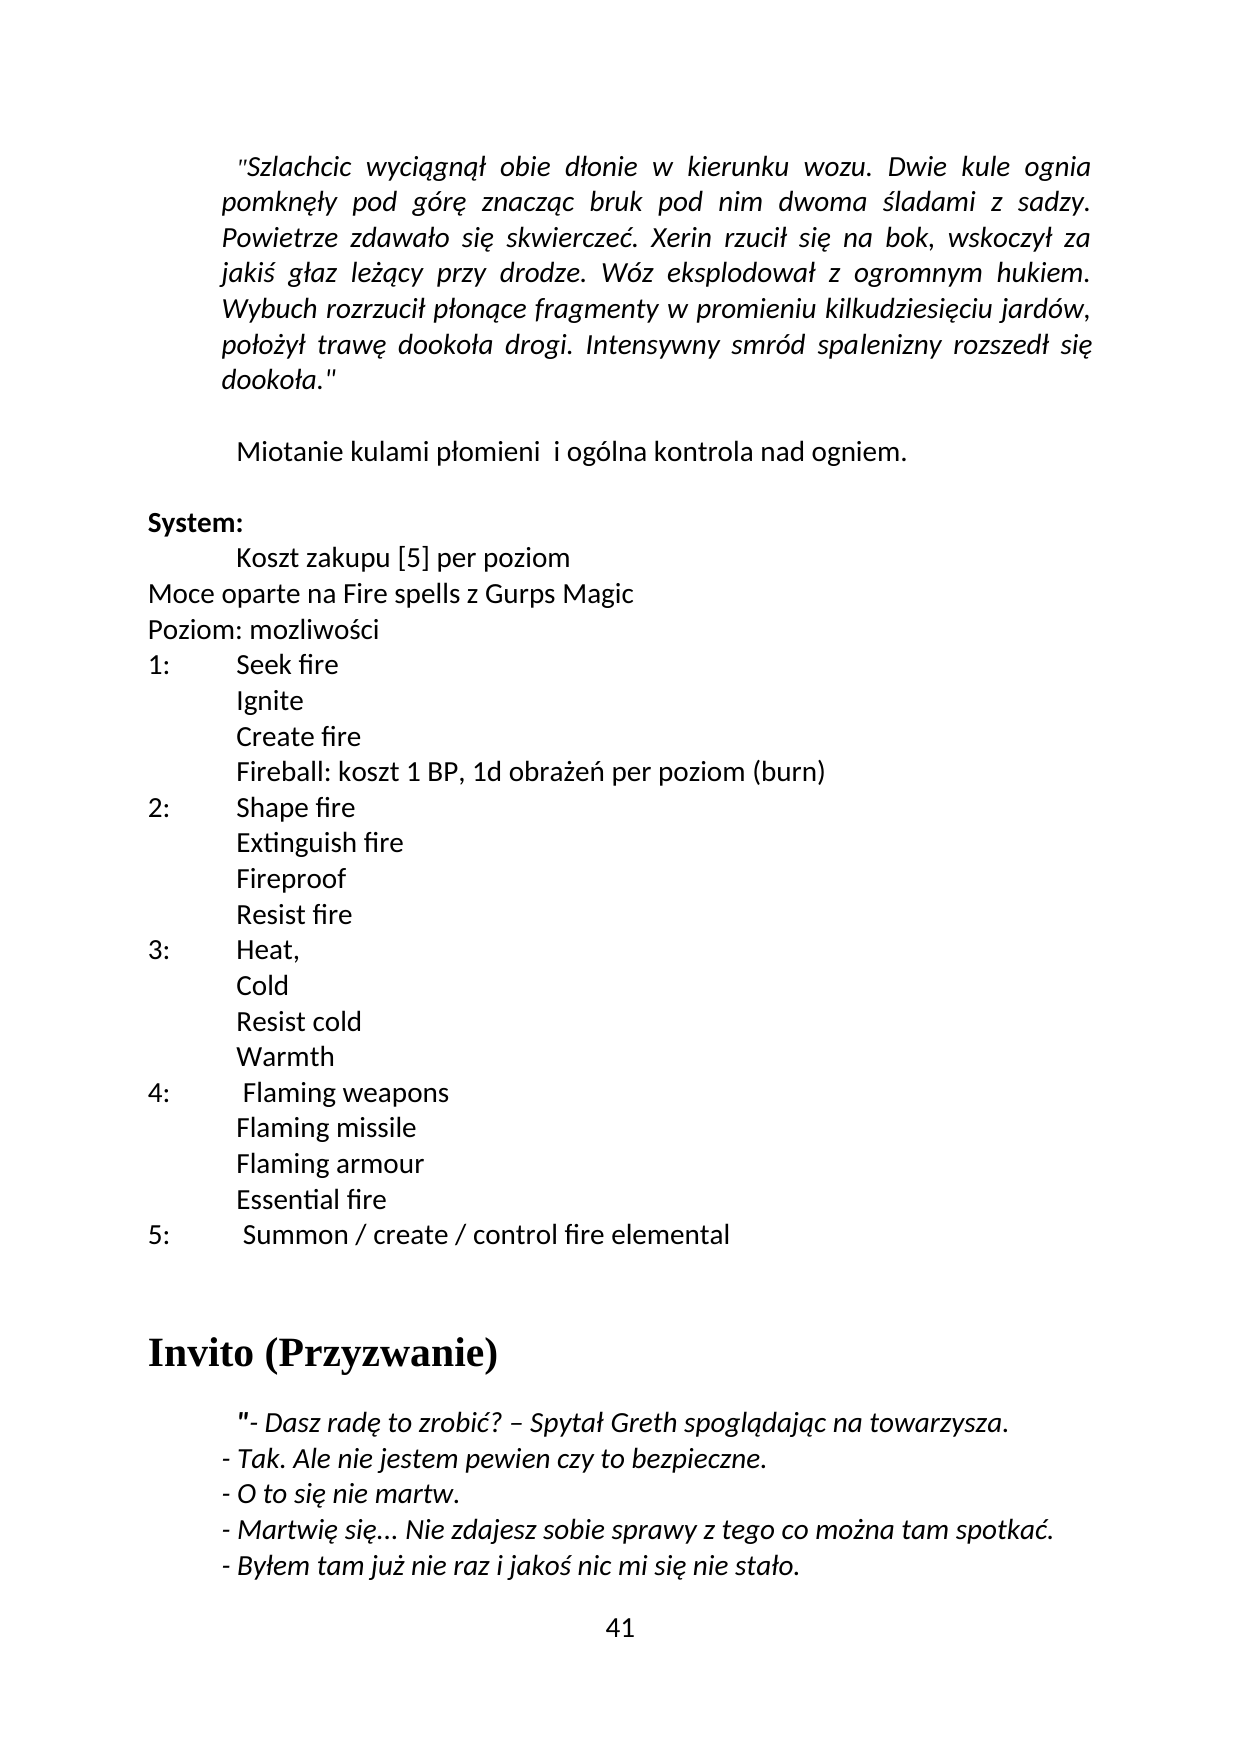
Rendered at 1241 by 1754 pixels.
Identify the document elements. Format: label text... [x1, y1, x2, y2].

text Warmth [148, 1038, 1093, 1074]
text 5: Summon / create / control fire elemental [148, 1216, 1093, 1252]
text Create fire [148, 718, 1093, 753]
text Essential fire [148, 1181, 1093, 1216]
text Resist fire [148, 896, 1093, 931]
text 3: Heat, [148, 931, 1093, 967]
text System: [148, 504, 1093, 539]
text "Szlachcic wyciągnął obie dłonie w kierunku wozu. Dwie kule ognia pomknęły pod górę znacząc bruk pod nim dwoma śladami z sadzy. Powietrze zdawało się skwierczeć. Xerin rzucił się na bok, wskoczył za jakiś głaz leżący przy drodze. Wóz eksplodował z ogromnym hukiem. Wybuch rozrzucił płonące fragmenty w promieniu kilkudziesięciu jardów, położył trawę dookoła drogi. Intensywny smród spalenizny rozszedł się dookoła." [221, 148, 1093, 397]
text Flaming armour [148, 1145, 1093, 1181]
text - Martwię się... Nie zdajesz sobie sprawy z tego co można tam spotkać. [221, 1511, 1093, 1547]
text 1: Seek fire [148, 646, 1093, 682]
text - Byłem tam już nie raz i jakoś nic mi się nie stało. [221, 1547, 1093, 1582]
text Fireball: koszt 1 BP, 1d obrażeń per poziom (burn) [148, 753, 1093, 789]
text Poziom: mozliwości [148, 611, 1093, 646]
text Koszt zakupu [5] per poziom [148, 539, 1093, 575]
text Ignite [148, 682, 1093, 718]
text Resist cold [148, 1003, 1093, 1038]
text Cold [148, 967, 1093, 1003]
text Extinguish fire [148, 824, 1093, 860]
text 4: Flaming weapons [148, 1074, 1093, 1109]
text Moce oparte na Fire spells z Gurps Magic [148, 575, 1093, 611]
text Flaming missile [148, 1109, 1093, 1145]
text 2: Shape fire [148, 789, 1093, 824]
text Fireproof [148, 860, 1093, 896]
text Miotanie kulami płomieni i ogólna kontrola nad ogniem. [148, 433, 1093, 468]
text - O to się nie martw. [221, 1475, 1093, 1511]
text "- Dasz radę to zrobić? – Spytał Greth spoglądając na towarzysza. [221, 1404, 1093, 1440]
text - Tak. Ale nie jestem pewien czy to bezpieczne. [221, 1440, 1093, 1475]
subtitle Invito (Przyzwanie) [148, 1327, 1093, 1375]
